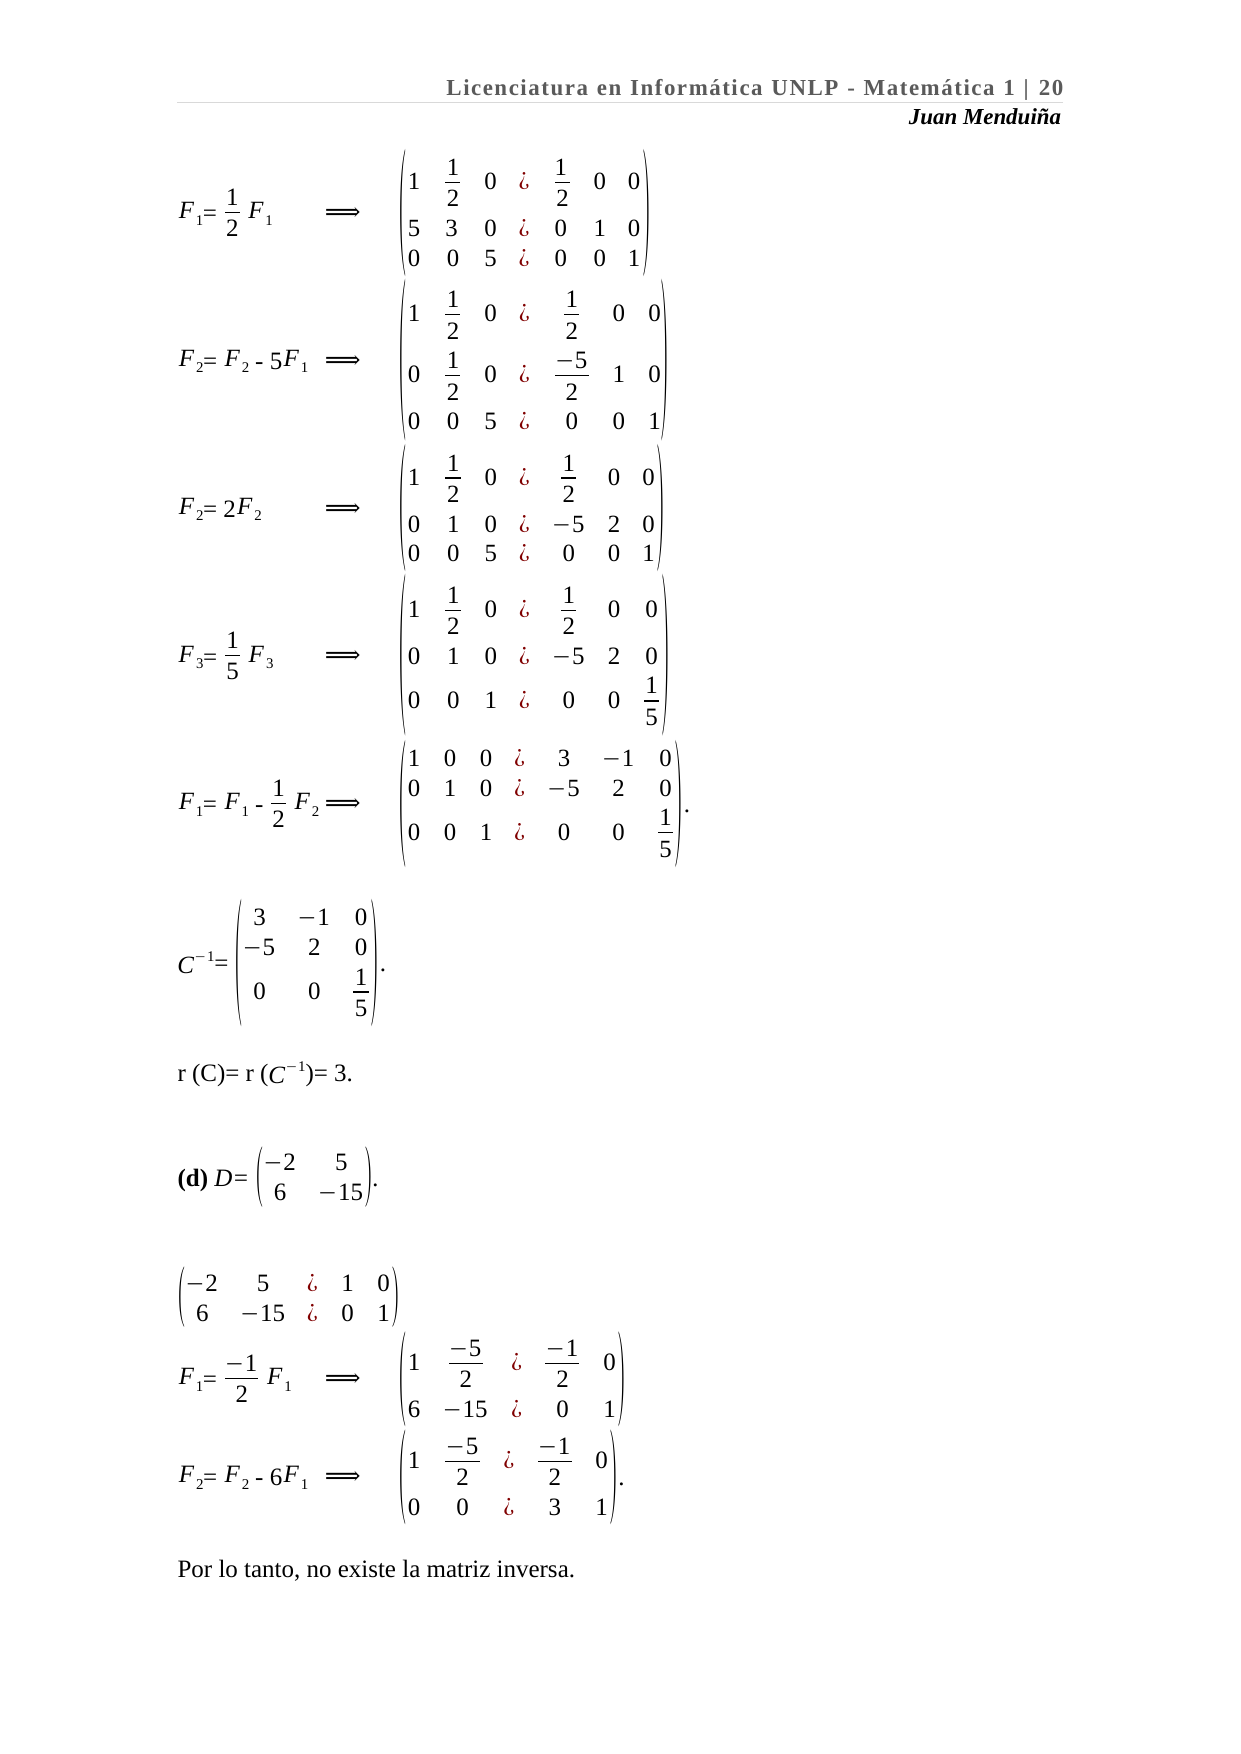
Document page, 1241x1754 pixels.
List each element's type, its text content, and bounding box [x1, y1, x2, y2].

text = 2 [177, 443, 1063, 573]
text (d) D= . [177, 1146, 1063, 1209]
text = [177, 573, 1063, 738]
text r (C)= r ()= 3. [177, 1057, 1063, 1088]
text = . [177, 898, 1063, 1028]
text = [177, 1330, 1063, 1428]
text = - 6 . [177, 1428, 1063, 1526]
text Por lo tanto, no existe la matriz inversa. [177, 1554, 1063, 1583]
text = [177, 148, 1063, 278]
text = - . [177, 738, 1063, 869]
text = - 5 [177, 278, 1063, 443]
